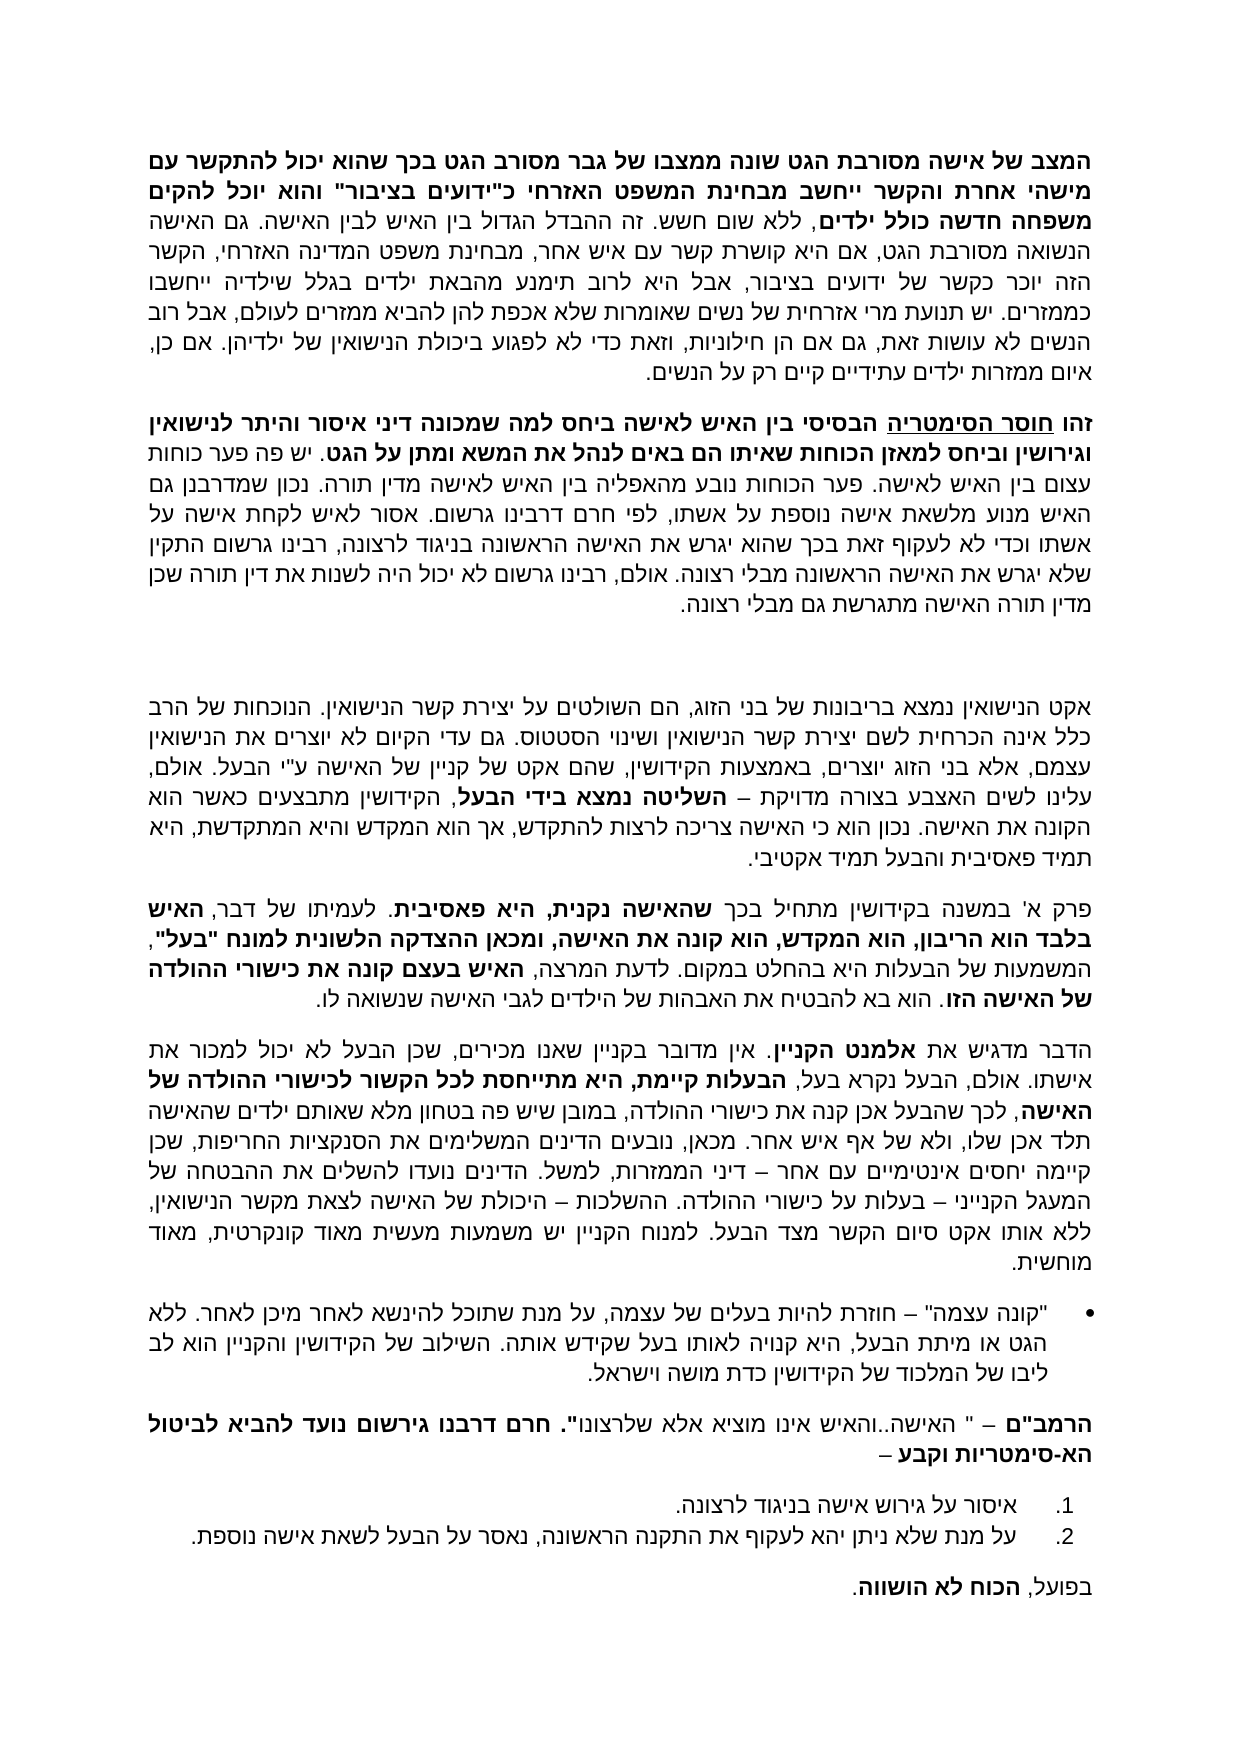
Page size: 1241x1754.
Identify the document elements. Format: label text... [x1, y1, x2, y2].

text הדבר מדגיש את אלמנט הקניין. אין מדובר בקניין שאנו מכירים, שכן הבעל לא יכול למכור את אישתו. אולם, הבעל נקרא בעל, הבעלות קיימת, היא מתייחסת לכל הקשור לכישורי ההולדה של האישה, לכך שהבעל אכן קנה את כישורי ההולדה, במובן שיש פה בטחון מלא שאותם ילדים שהאישה תלד אכן שלו, ולא של אף איש אחר. מכאן, נובעים הדינים המשלימים את הסנקציות החריפות, שכן קיימה יחסים אינטימיים עם אחר – דיני הממזרות, למשל. הדינים נועדו להשלים את ההבטחה של המעגל הקנייני – בעלות על כישורי ההולדה. ההשלכות – היכולת של האישה לצאת מקשר הנישואין, ללא אותו אקט סיום הקשר מצד הבעל. למנוח הקניין יש משמעות מעשית מאוד קונקרטית, מאוד מוחשית. [148, 1037, 1092, 1275]
text פרק א' במשנה בקידושין מתחיל בכך שהאישה נקנית, היא פאסיבית. לעמיתו של דבר, האיש בלבד הוא הריבון, הוא המקדש, הוא קונה את האישה, ומכאן ההצדקה הלשונית למונח "בעל", המשמעות של הבעלות היא בהחלט במקום. לדעת המרצה, האיש בעצם קונה את כישורי ההולדה של האישה הזו. הוא בא להבטיח את האבהות של הילדים לגבי האישה שנשואה לו. [148, 896, 1092, 1013]
list איסור על גירוש אישה בניגוד לרצונה. [148, 1492, 1055, 1519]
text הרמב"ם – " האישה..והאיש אינו מוציא אלא שלרצונו". חרם דרבנו גירשום נועד להביא לביטול הא-סימטריות וקבע – [148, 1411, 1092, 1468]
list "קונה עצמה" – חוזרת להיות בעלים של עצמה, על מנת שתוכל להינשא לאחר מיכן לאחר. ללא הגט או מיתת הבעל, היא קנויה לאותו בעל שקידש אותה. השילוב של הקידושין והקניין הוא לב ליבו של המלכוד של הקידושין כדת מושה וישראל. [148, 1300, 1086, 1387]
list על מנת שלא ניתן יהא לעקוף את התקנה הראשונה, נאסר על הבעל לשאת אישה נוספת. [148, 1523, 1055, 1549]
text זהו חוסר הסימטריה הבסיסי בין האיש לאישה ביחס למה שמכונה דיני איסור והיתר לנישואין וגירושין וביחס למאזן הכוחות שאיתו הם באים לנהל את המשא ומתן על הגט. יש פה פער כוחות עצום בין האיש לאישה. פער הכוחות נובע מהאפליה בין האיש לאישה מדין תורה. נכון שמדרבנן גם האיש מנוע מלשאת אישה נוספת על אשתו, לפי חרם דרבינו גרשום. אסור לאיש לקחת אישה על אשתו וכדי לא לעקוף זאת בכך שהוא יגרש את האישה הראשונה בניגוד לרצונה, רבינו גרשום התקין שלא יגרש את האישה הראשונה מבלי רצונה. אולם, רבינו גרשום לא יכול היה לשנות את דין תורה שכן מדין תורה האישה מתגרשת גם מבלי רצונה. [148, 410, 1092, 618]
text המצב של אישה מסורבת הגט שונה ממצבו של גבר מסורב הגט בכך שהוא יכול להתקשר עם מישהי אחרת והקשר ייחשב מבחינת המשפט האזרחי כ"ידועים בציבור" והוא יוכל להקים משפחה חדשה כולל ילדים, ללא שום חשש. זה ההבדל הגדול בין האיש לבין האישה. גם האישה הנשואה מסורבת הגט, אם היא קושרת קשר עם איש אחר, מבחינת משפט המדינה האזרחי, הקשר הזה יוכר כקשר של ידועים בציבור, אבל היא לרוב תימנע מהבאת ילדים בגלל שילדיה ייחשבו כממזרים. יש תנועת מרי אזרחית של נשים שאומרות שלא אכפת להן להביא ממזרים לעולם, אבל רוב הנשים לא עושות זאת, גם אם הן חילוניות, וזאת כדי לא לפגוע ביכולת הנישואין של ילדיהן. אם כן, איום ממזרות ילדים עתידיים קיים רק על הנשים. [148, 148, 1092, 386]
text בפועל, הכוח לא הושווה. [148, 1574, 1092, 1600]
text אקט הנישואין נמצא בריבונות של בני הזוג, הם השולטים על יצירת קשר הנישואין. הנוכחות של הרב כלל אינה הכרחית לשם יצירת קשר הנישואין ושינוי הסטטוס. גם עדי הקיום לא יוצרים את הנישואין עצמם, אלא בני הזוג יוצרים, באמצעות הקידושין, שהם אקט של קניין של האישה ע"י הבעל. אולם, עלינו לשים האצבע בצורה מדויקת – השליטה נמצא בידי הבעל, הקידושין מתבצעים כאשר הוא הקונה את האישה. נכון הוא כי האישה צריכה לרצות להתקדש, אך הוא המקדש והיא המתקדשת, היא תמיד פאסיבית והבעל תמיד אקטיבי. [148, 693, 1092, 871]
